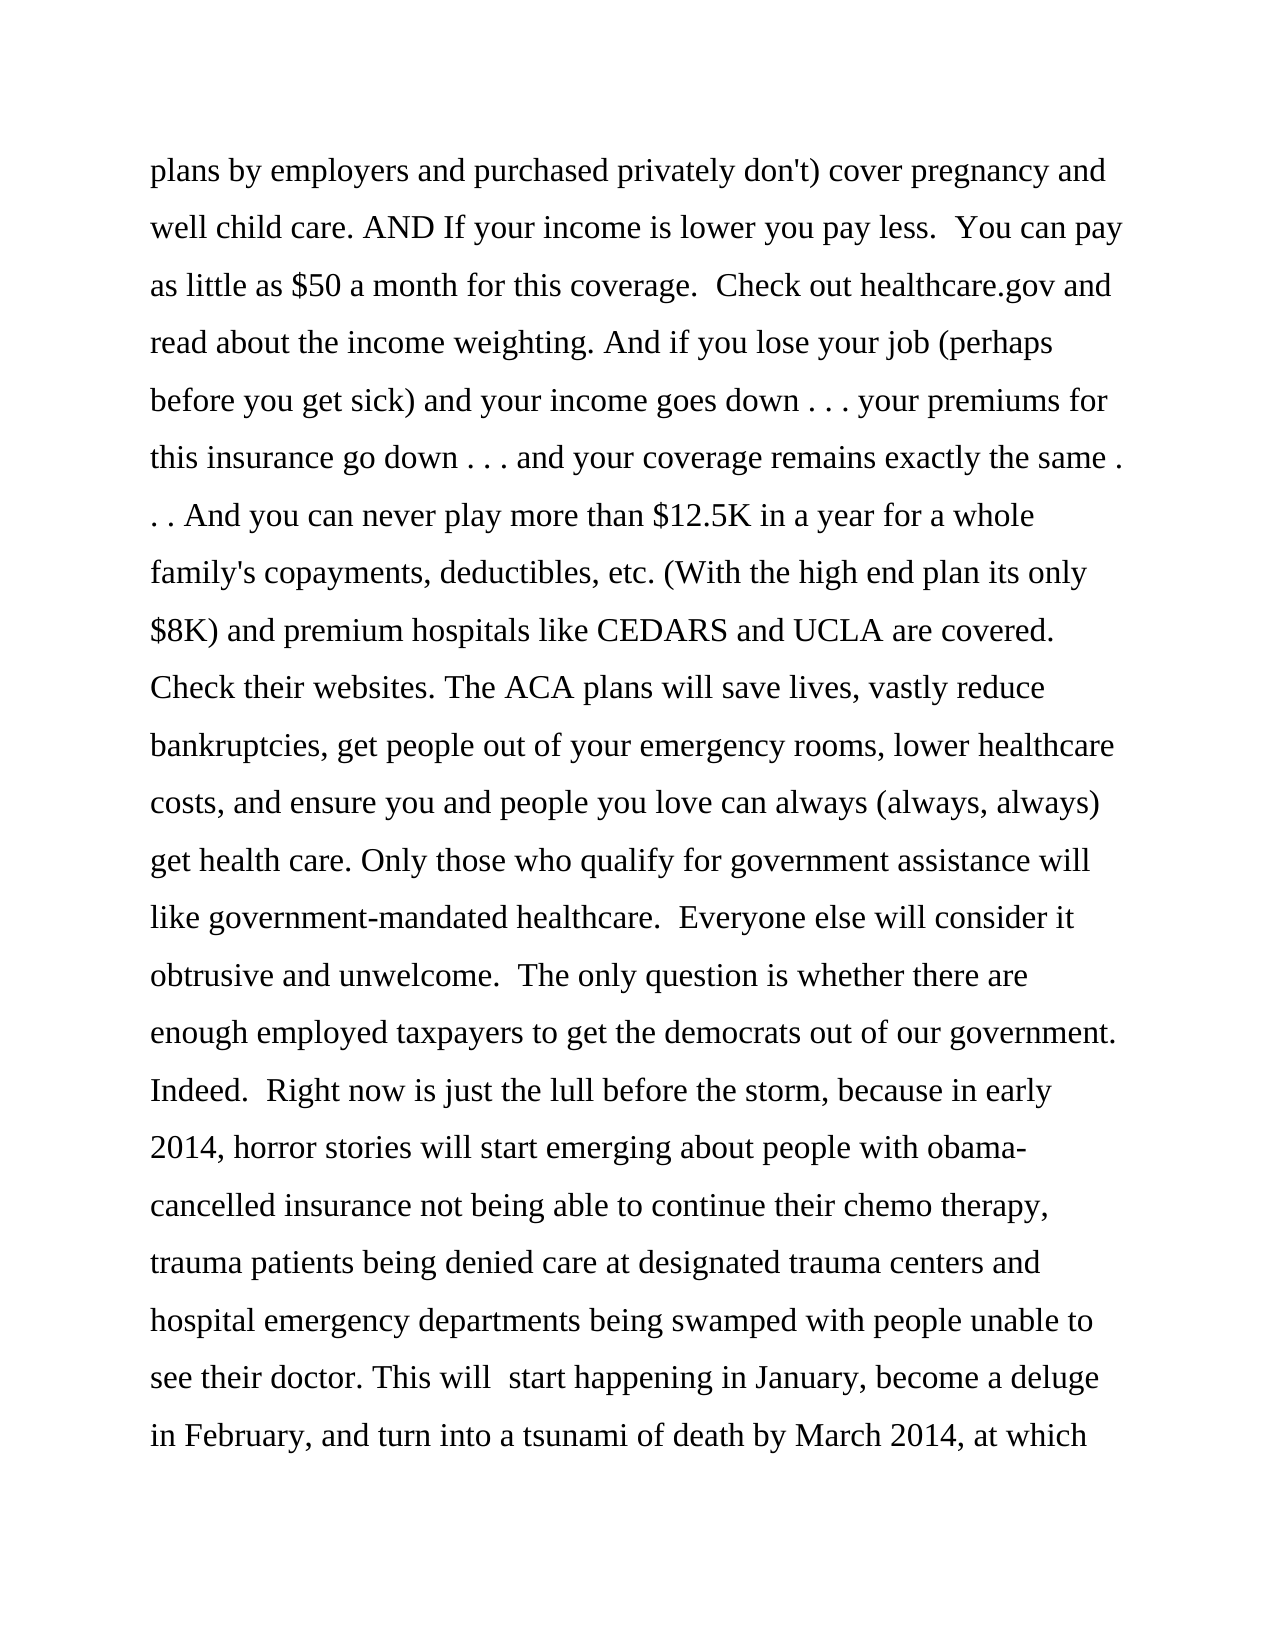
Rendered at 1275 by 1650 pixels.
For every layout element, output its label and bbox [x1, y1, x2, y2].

text [150, 150, 1125, 1453]
